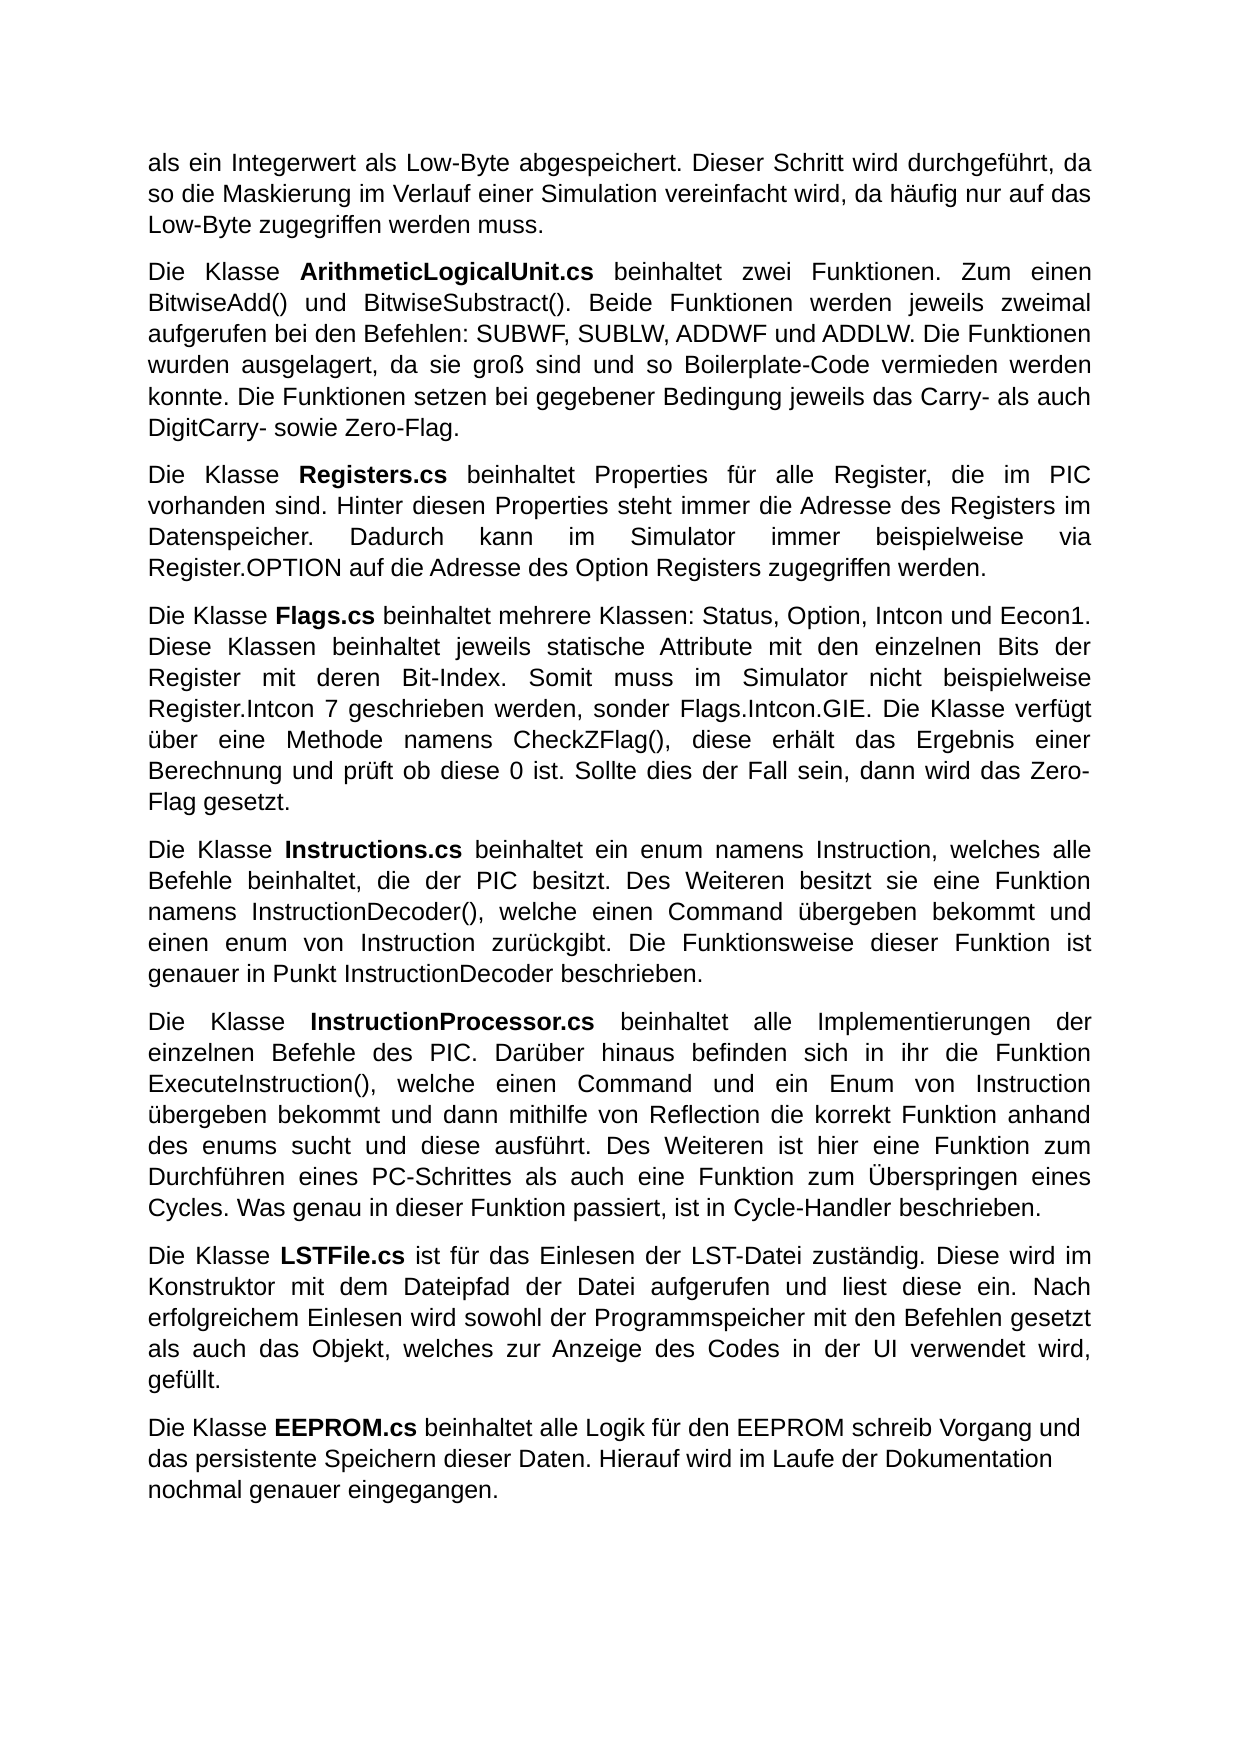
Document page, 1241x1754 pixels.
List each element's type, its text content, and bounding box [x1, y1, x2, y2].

text Die Klasse EEPROM.cs beinhaltet alle Logik für den EEPROM schreib Vorgang und das persistente Speichern dieser Daten. Hierauf wird im Laufe der Dokumentation nochmal genauer eingegangen. [148, 1413, 1093, 1504]
text Die Klasse LSTFile.cs ist für das Einlesen der LST-Datei zuständig. Diese wird im Konstruktor mit dem Dateipfad der Datei aufgerufen und liest diese ein. Nach erfolgreichem Einlesen wird sowohl der Programmspeicher mit den Befehlen gesetzt als auch das Objekt, welches zur Anzeige des Codes in der UI verwendet wird, gefüllt. [148, 1241, 1093, 1394]
text Die Klasse InstructionProcessor.cs beinhaltet alle Implementierungen der einzelnen Befehle des PIC. Darüber hinaus befinden sich in ihr die Funktion ExecuteInstruction(), welche einen Command und ein Enum von Instruction übergeben bekommt und dann mithilfe von Reflection die korrekt Funktion anhand des enums sucht und diese ausführt. Des Weiteren ist hier eine Funktion zum Durchführen eines PC-Schrittes als auch eine Funktion zum Überspringen eines Cycles. Was genau in dieser Funktion passiert, ist in Cycle-Handler beschrieben. [148, 1007, 1093, 1222]
text Die Klasse Flags.cs beinhaltet mehrere Klassen: Status, Option, Intcon und Eecon1. Diese Klassen beinhaltet jeweils statische Attribute mit den einzelnen Bits der Register mit deren Bit-Index. Somit muss im Simulator nicht beispielweise Register.Intcon 7 geschrieben werden, sonder Flags.Intcon.GIE. Die Klasse verfügt über eine Methode namens CheckZFlag(), diese erhält das Ergebnis einer Berechnung und prüft ob diese 0 ist. Sollte dies der Fall sein, dann wird das Zero-Flag gesetzt. [148, 601, 1093, 816]
text Die Klasse Instructions.cs beinhaltet ein enum namens Instruction, welches alle Befehle beinhaltet, die der PIC besitzt. Des Weiteren besitzt sie eine Funktion namens InstructionDecoder(), welche einen Command übergeben bekommt und einen enum von Instruction zurückgibt. Die Funktionsweise dieser Funktion ist genauer in Punkt InstructionDecoder beschrieben. [148, 835, 1093, 988]
text Die Klasse Registers.cs beinhaltet Properties für alle Register, die im PIC vorhanden sind. Hinter diesen Properties steht immer die Adresse des Registers im Datenspeicher. Dadurch kann im Simulator immer beispielweise via Register.OPTION auf die Adresse des Option Registers zugegriffen werden. [148, 460, 1093, 582]
